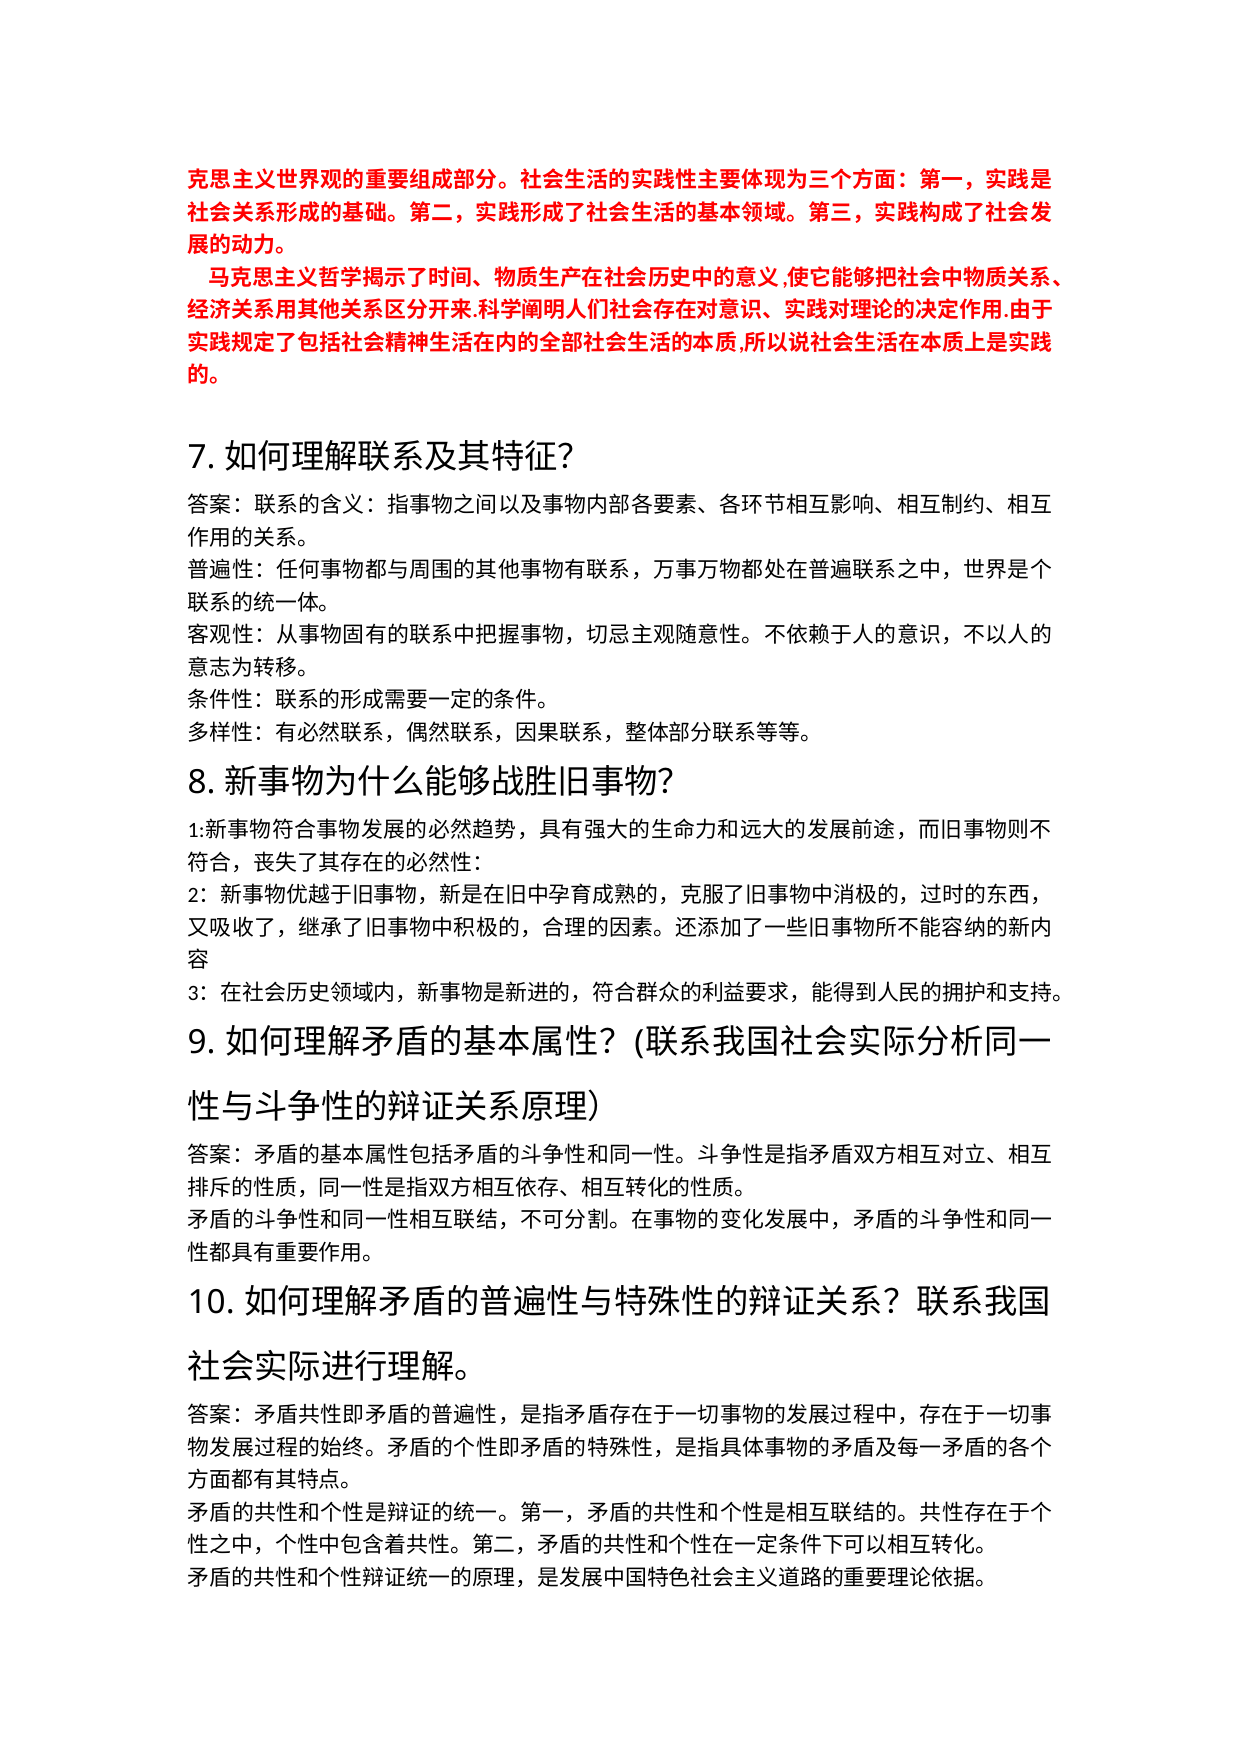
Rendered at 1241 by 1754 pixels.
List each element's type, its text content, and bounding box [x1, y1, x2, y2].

text 8. 新事物为什么能够战胜旧事物？ [187, 747, 1053, 812]
text 客观性：从事物固有的联系中把握事物，切忌主观随意性。不依赖于人的意识，不以人的意志为转移。 [187, 617, 1053, 682]
text 马克思主义哲学揭示了时间、物质生产在社会历史中的意义,使它能够把社会中物质关系、经济关系用其他关系区分开来.科学阐明人们社会存在对意识、实践对理论的决定作用.由于实践规定了包括社会精神生活在内的全部社会生活的本质,所以说社会生活在本质上是实践的。 [187, 259, 1053, 389]
text 多样性：有必然联系，偶然联系，因果联系，整体部分联系等等。 [187, 714, 1053, 747]
text 答案：矛盾的基本属性包括矛盾的斗争性和同一性。斗争性是指矛盾双方相互对立、相互排斥的性质，同一性是指双方相互依存、相互转化的性质。 [187, 1137, 1053, 1202]
text 矛盾的共性和个性辩证统一的原理，是发展中国特色社会主义道路的重要理论依据。 [187, 1559, 1053, 1592]
text 1:新事物符合事物发展的必然趋势，具有强大的生命力和远大的发展前途，而旧事物则不符合，丧失了其存在的必然性： 2：新事物优越于旧事物，新是在旧中孕育成熟的，克服了旧事物中消极的，过时的东西，又吸收了，继承了旧事物中积极的，合理的因素。还添加了一些旧事物所不能容纳的新内容 3：在社会历史领域内，新事物是新进的，符合群众的利益要求，能得到人民的拥护和支持。 [187, 812, 1053, 1007]
text 答案：联系的含义：指事物之间以及事物内部各要素、各环节相互影响、相互制约、相互作用的关系。 [187, 487, 1053, 552]
text 条件性：联系的形成需要一定的条件。 [187, 682, 1053, 714]
text 矛盾的斗争性和同一性相互联结，不可分割。在事物的变化发展中，矛盾的斗争性和同一性都具有重要作用。 [187, 1202, 1053, 1267]
text 矛盾的共性和个性是辩证的统一。第一，矛盾的共性和个性是相互联结的。共性存在于个性之中，个性中包含着共性。第二，矛盾的共性和个性在一定条件下可以相互转化。 [187, 1494, 1053, 1559]
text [187, 162, 1053, 259]
text 普遍性：任何事物都与周围的其他事物有联系，万事万物都处在普遍联系之中，世界是个联系的统一体。 [187, 552, 1053, 617]
text 9. 如何理解矛盾的基本属性？(联系我国社会实际分析同一性与斗争性的辩证关系原理） [187, 1007, 1053, 1137]
text 答案：矛盾共性即矛盾的普遍性，是指矛盾存在于一切事物的发展过程中，存在于一切事物发展过程的始终。矛盾的个性即矛盾的特殊性，是指具体事物的矛盾及每一矛盾的各个方面都有其特点。 [187, 1397, 1053, 1494]
text 7. 如何理解联系及其特征？ [187, 422, 1053, 487]
text 10. 如何理解矛盾的普遍性与特殊性的辩证关系？联系我国社会实际进行理解。 [187, 1267, 1053, 1397]
